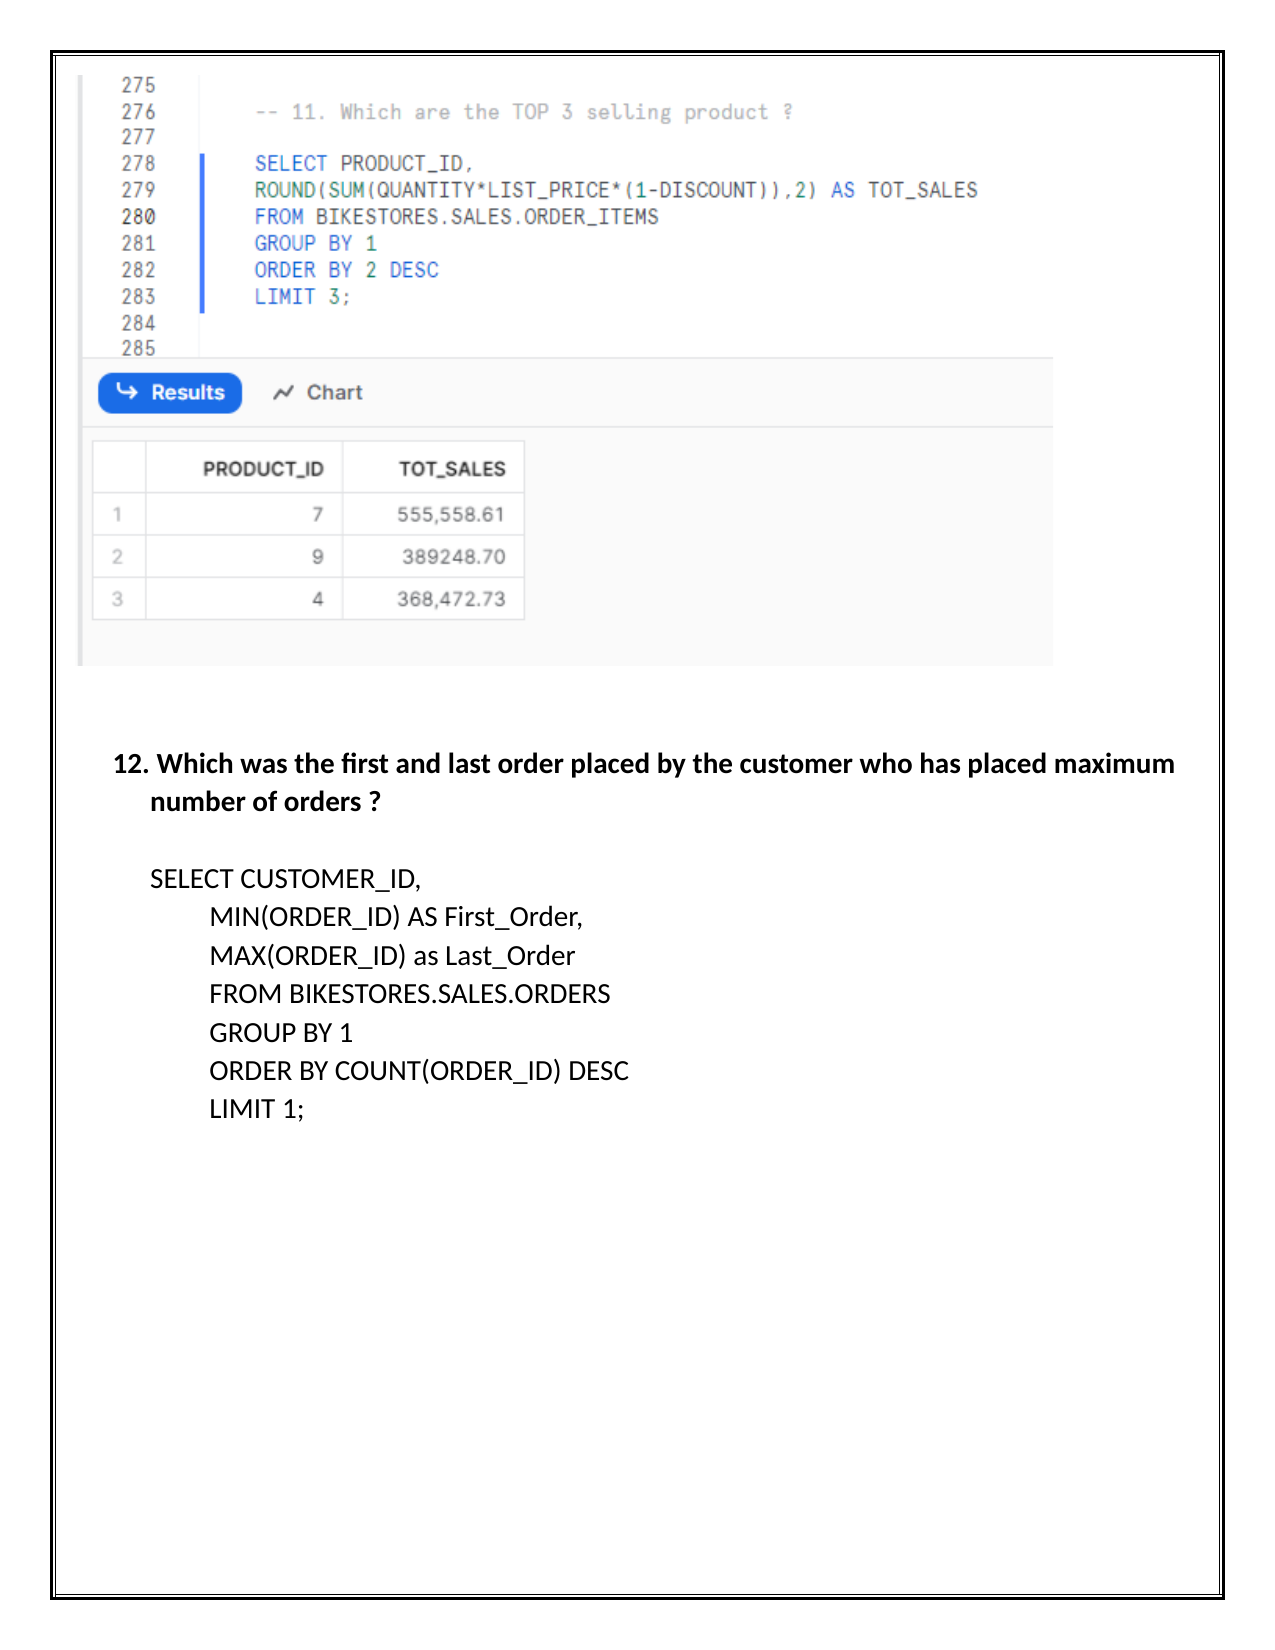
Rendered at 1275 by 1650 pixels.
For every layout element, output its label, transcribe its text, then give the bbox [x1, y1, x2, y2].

list MAX(ORDER_ID) as Last_Order [150, 937, 1219, 972]
list MIN(ORDER_ID) AS First_Order, [150, 898, 1219, 934]
list LIMIT 1; [150, 1091, 1219, 1126]
list ORDER BY COUNT(ORDER_ID) DESC [150, 1052, 1219, 1088]
list GROUP BY 1 [150, 1014, 1219, 1049]
list Which was the first and last order placed by the customer who has placed maximum number of orders ? [112, 745, 1219, 819]
list SELECT CUSTOMER_ID, [150, 860, 1219, 896]
list FROM BIKESTORES.SALES.ORDERS [150, 975, 1219, 1011]
picture [75, 75, 1054, 666]
